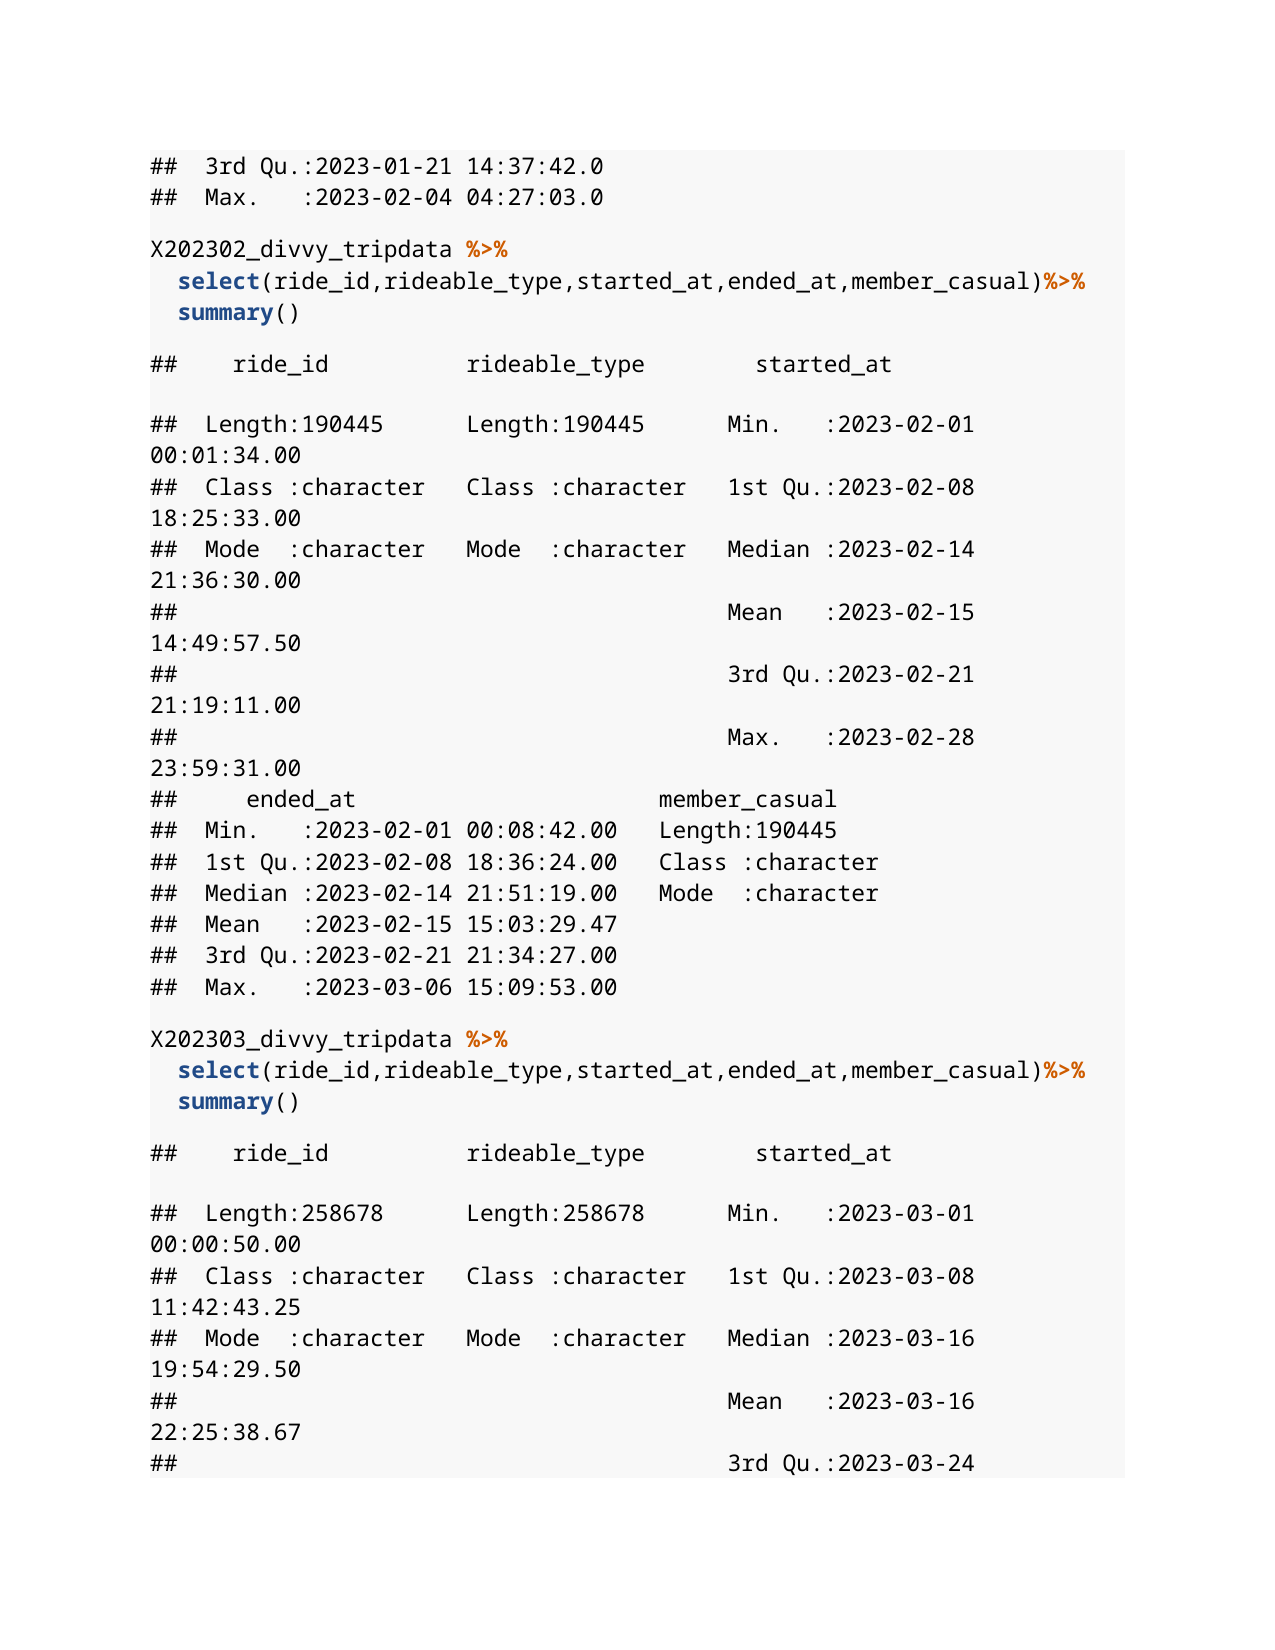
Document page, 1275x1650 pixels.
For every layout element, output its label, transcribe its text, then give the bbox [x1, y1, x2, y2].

text ## ride_id rideable_type started_at ## Length:190445 Length:190445 Min. :2023-02-01 00:01:34.00 ## Class :character Class :character 1st Qu.:2023-02-08 18:25:33.00 ## Mode :character Mode :character Median :2023-02-14 21:36:30.00 ## Mean :2023-02-15 14:49:57.50 ## 3rd Qu.:2023-02-21 21:19:11.00 ## Max. :2023-02-28 23:59:31.00 ## ended_at member_casual ## Min. :2023-02-01 00:08:42.00 Length:190445 ## 1st Qu.:2023-02-08 18:36:24.00 Class :character ## Median :2023-02-14 21:51:19.00 Mode :character ## Mean :2023-02-15 15:03:29.47 ## 3rd Qu.:2023-02-21 21:34:27.00 ## Max. :2023-03-06 15:09:53.00 [150, 348, 1125, 1002]
text X202303_divvy_tripdata %>% select(ride_id,rideable_type,started_at,ended_at,member_casual)%>% summary() [150, 1022, 1125, 1116]
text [150, 1137, 1125, 1478]
text X202302_divvy_tripdata %>% select(ride_id,rideable_type,started_at,ended_at,member_casual)%>% summary() [150, 233, 1125, 327]
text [150, 150, 1125, 212]
